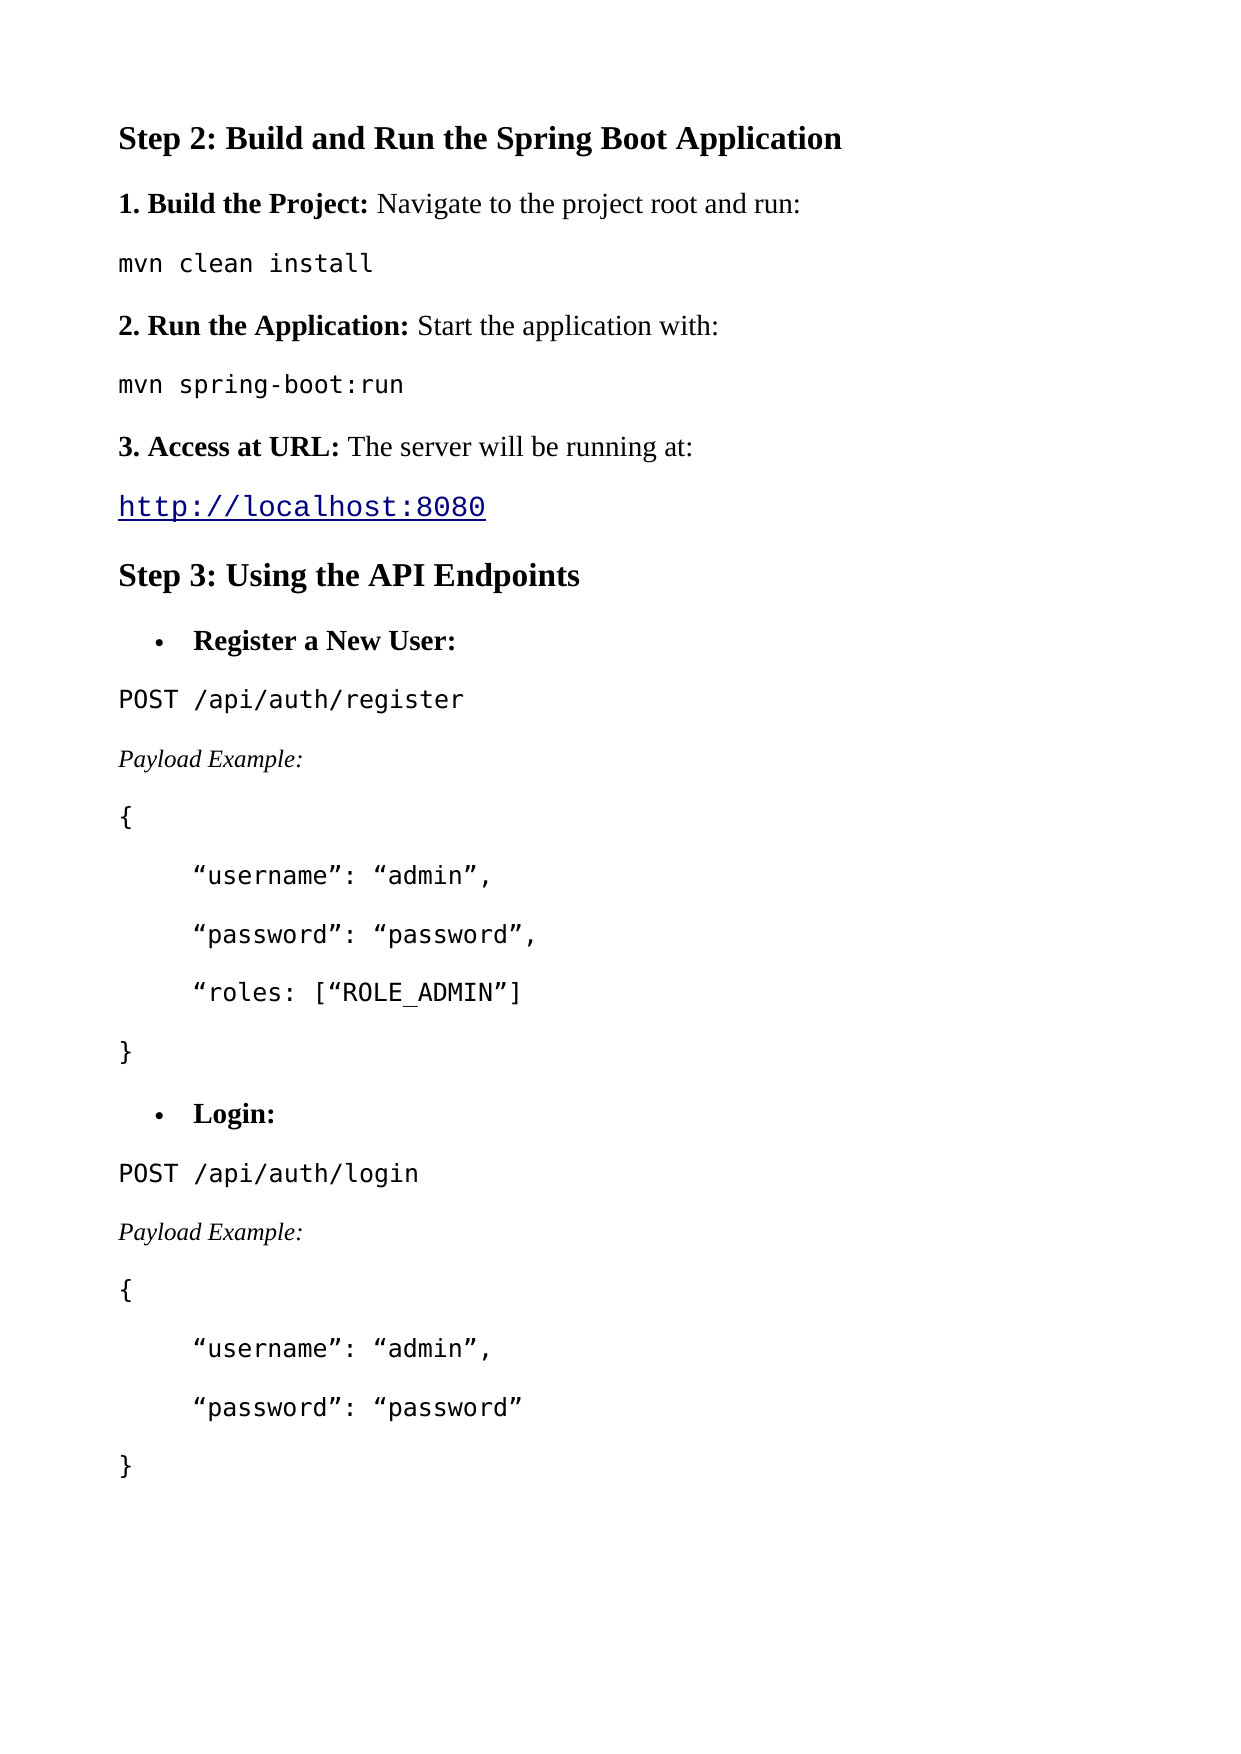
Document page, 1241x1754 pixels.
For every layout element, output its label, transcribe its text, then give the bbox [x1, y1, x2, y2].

list mvn spring-boot:run [118, 371, 1122, 400]
list POST /api/auth/login [118, 1159, 1122, 1188]
list 3. Access at URL: The server will be running at: [118, 429, 1122, 463]
list Payload Example: [118, 744, 1122, 773]
list Payload Example: [118, 1217, 1122, 1246]
list “username”: “admin”, [118, 1334, 1122, 1363]
list { [118, 1276, 1122, 1305]
list Step 3: Using the API Endpoints [118, 555, 1122, 593]
subtitle Step 2: Build and Run the Spring Boot Application [118, 118, 1122, 156]
list “username”: “admin”, [118, 861, 1122, 890]
subtitle 1. Build the Project: Navigate to the project root and run: [118, 186, 1122, 219]
list “password”: “password”, [118, 920, 1122, 949]
list http://localhost:8080 [118, 492, 1122, 525]
list “password”: “password” [118, 1393, 1122, 1422]
list “roles: [“ROLE_ADMIN”] [118, 978, 1122, 1008]
list mvn clean install [118, 249, 1122, 278]
list } [118, 1037, 1122, 1066]
list POST /api/auth/register [118, 686, 1122, 715]
list } [118, 1452, 1122, 1481]
list 2. Run the Application: Start the application with: [118, 308, 1122, 341]
list Register a New User: [156, 623, 1122, 656]
list { [118, 802, 1122, 832]
list Login: [156, 1096, 1122, 1129]
